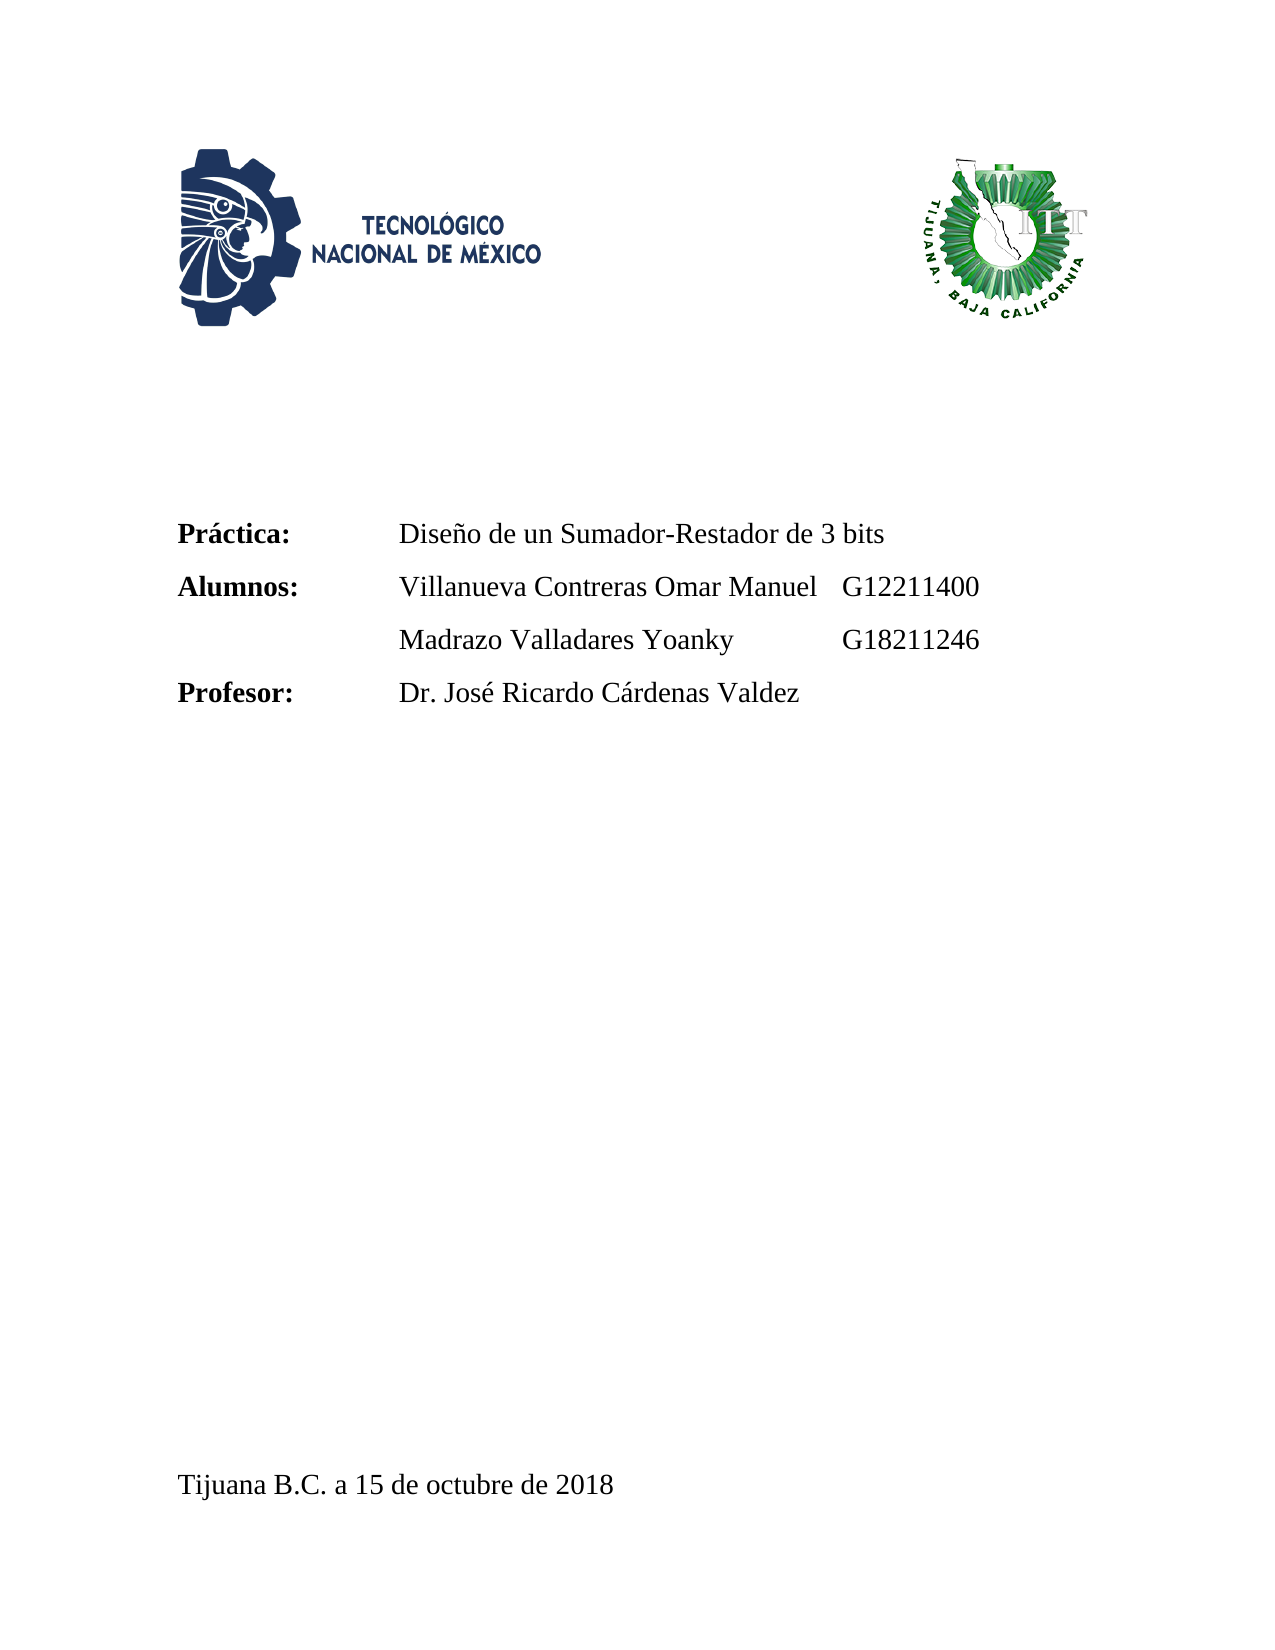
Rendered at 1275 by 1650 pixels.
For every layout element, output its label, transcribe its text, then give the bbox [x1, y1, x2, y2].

picture [911, 147, 1098, 330]
text Práctica: Diseño de un Sumador-Restador de 3 bits [177, 517, 1098, 550]
text Tijuana B.C. a 15 de octubre de 2018 [177, 1467, 1098, 1501]
text Madrazo Valladares Yoanky G18211246 [177, 622, 1098, 656]
picture [177, 147, 542, 327]
text Profesor: Dr. José Ricardo Cárdenas Valdez [177, 675, 1098, 709]
text Alumnos: Villanueva Contreras Omar Manuel G12211400 [177, 569, 1098, 603]
